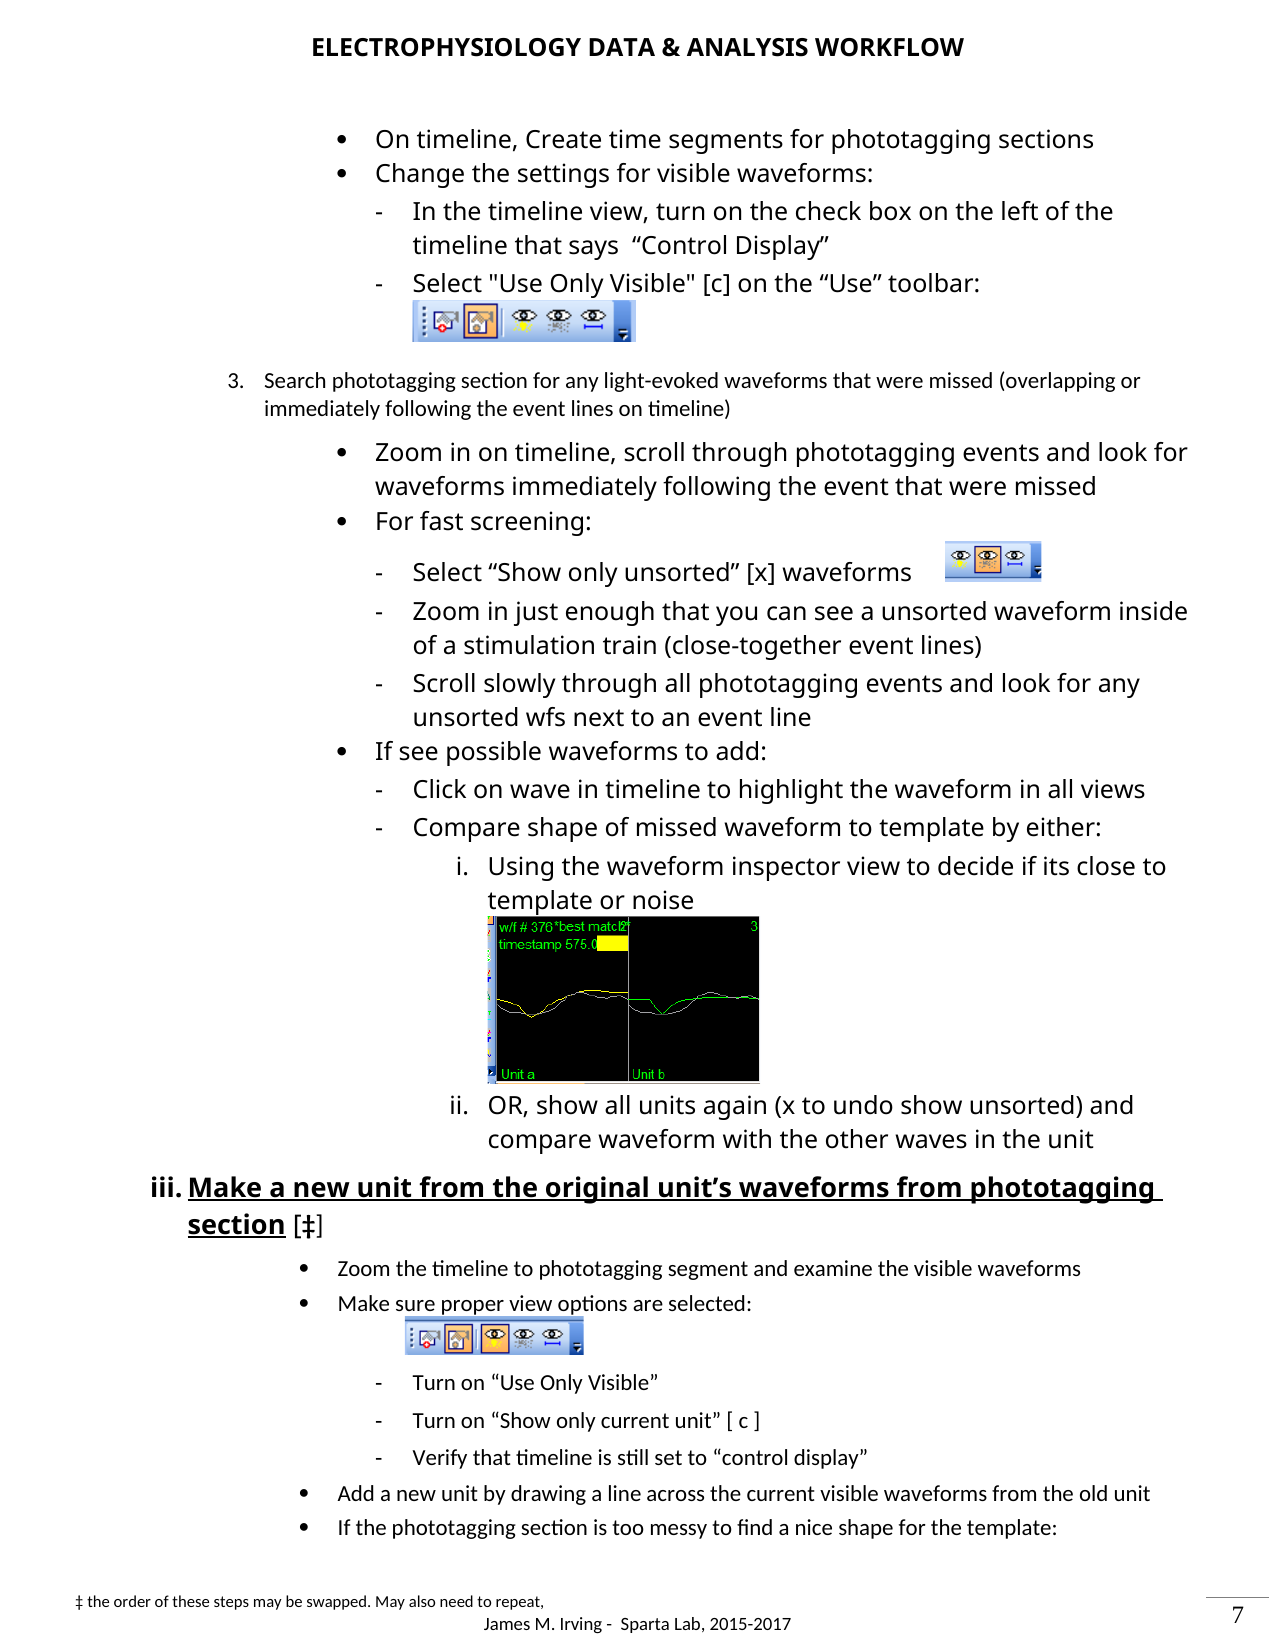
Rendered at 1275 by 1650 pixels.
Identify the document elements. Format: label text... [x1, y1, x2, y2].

subtitle Select "Use Only Visible" [c] on the “Use” toolbar: [375, 266, 1200, 341]
subtitle Make a new unit from the original unit’s waveforms from phototagging section [‡] [150, 1168, 1200, 1242]
subtitle On timeline, Create time segments for phototagging sections [337, 122, 1200, 156]
subtitle Click on wave in timeline to highlight the waveform in all views [375, 772, 1200, 806]
subtitle Search phototagging section for any light-evoked waveforms that were missed (overlapping or immediately following the event lines on timeline) [244, 366, 1200, 422]
subtitle Change the settings for visible waveforms: [337, 156, 1200, 190]
list Verify that timeline is still set to “control display” [375, 1441, 1200, 1472]
subtitle In the timeline view, turn on the check box on the left of the timeline that says “Control Display” [375, 194, 1200, 262]
subtitle Select “Show only unsorted” [x] waveforms [375, 541, 1200, 589]
subtitle If see possible waveforms to add: [337, 734, 1200, 768]
list Make sure proper view options are selected: [300, 1289, 1200, 1360]
subtitle Zoom in on timeline, scroll through phototagging events and look for waveforms immediately following the event that were missed [337, 435, 1200, 503]
subtitle Scroll slowly through all phototagging events and look for any unsorted wfs next to an event line [375, 666, 1200, 734]
list Turn on “Use Only Visible” [375, 1366, 1200, 1397]
picture [945, 541, 1042, 582]
picture [487, 916, 761, 1084]
subtitle Compare shape of missed waveform to template by either: [375, 810, 1200, 844]
list Zoom the timeline to phototagging segment and examine the visible waveforms [300, 1254, 1200, 1282]
picture [412, 300, 636, 342]
subtitle OR, show all units again (x to undo show unsorted) and compare waveform with the other waves in the unit [469, 1088, 1200, 1156]
picture [404, 1316, 584, 1355]
subtitle Zoom in just enough that you can see a unsorted waveform inside of a stimulation train (close-together event lines) [375, 593, 1200, 661]
list Turn on “Show only current unit” [ c ] [375, 1404, 1200, 1435]
list If the phototagging section is too messy to find a nice shape for the template: [300, 1513, 1200, 1541]
list Add a new unit by drawing a line across the current visible waveforms from the old unit [300, 1479, 1200, 1507]
subtitle For fast screening: [337, 503, 1200, 537]
